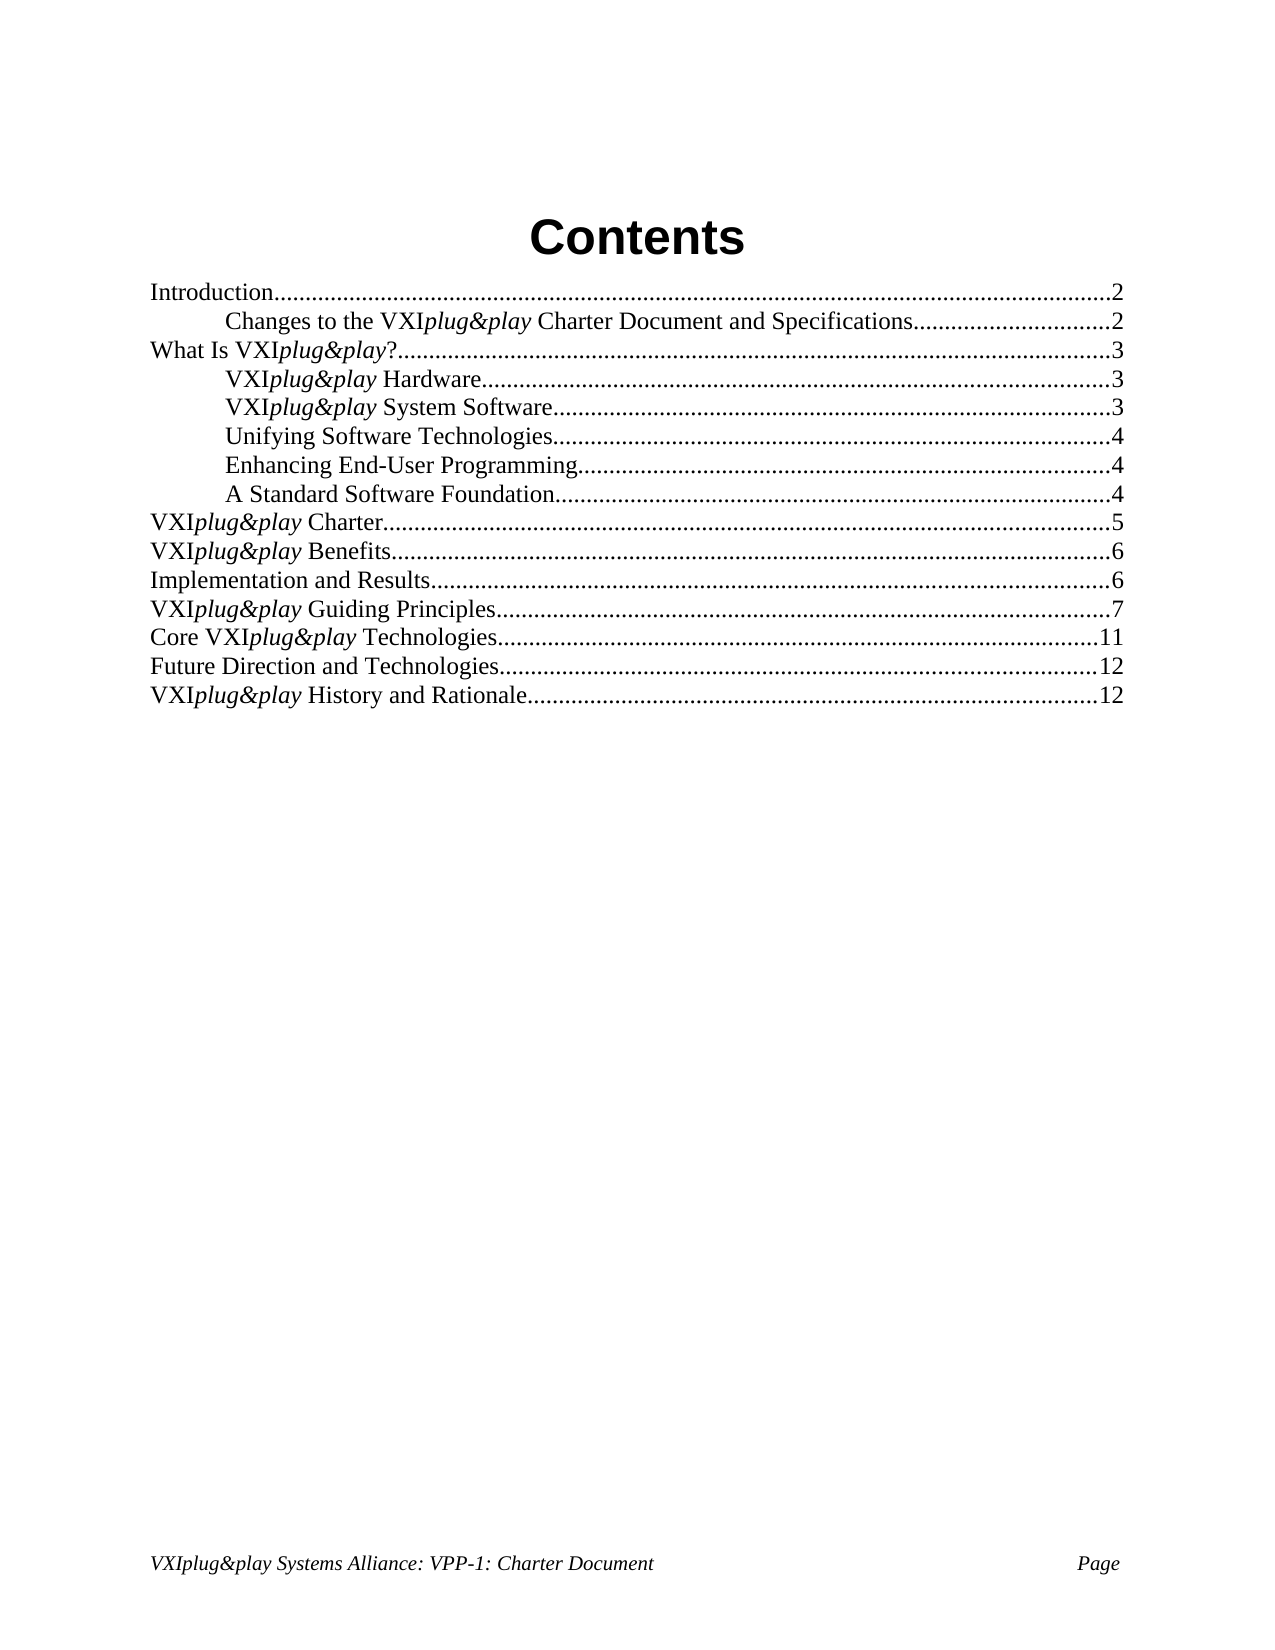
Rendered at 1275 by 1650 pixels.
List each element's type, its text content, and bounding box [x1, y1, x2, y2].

text A Standard Software Foundation 4 [225, 479, 1125, 507]
text Future Direction and Technologies 12 [150, 651, 1125, 680]
text VXIplug&play Charter 5 [150, 507, 1125, 536]
text What Is VXIplug&play? 3 [150, 335, 1125, 364]
text Introduction 2 [150, 277, 1125, 306]
text VXIplug&play Benefits 6 [150, 536, 1125, 565]
text Implementation and Results 6 [150, 565, 1125, 594]
text Unifying Software Technologies 4 [225, 421, 1125, 450]
text VXIplug&play History and Rationale 12 [150, 680, 1125, 709]
text VXIplug&play System Software 3 [225, 392, 1125, 421]
text Changes to the VXIplug&play Charter Document and Specifications 2 [225, 306, 1125, 335]
text VXIplug&play Hardware 3 [225, 364, 1125, 392]
text Enhancing End-User Programming 4 [225, 450, 1125, 479]
text Core VXIplug&play Technologies 11 [150, 622, 1125, 651]
text VXIplug&play Guiding Principles 7 [150, 594, 1125, 622]
text Contents [150, 207, 1125, 265]
